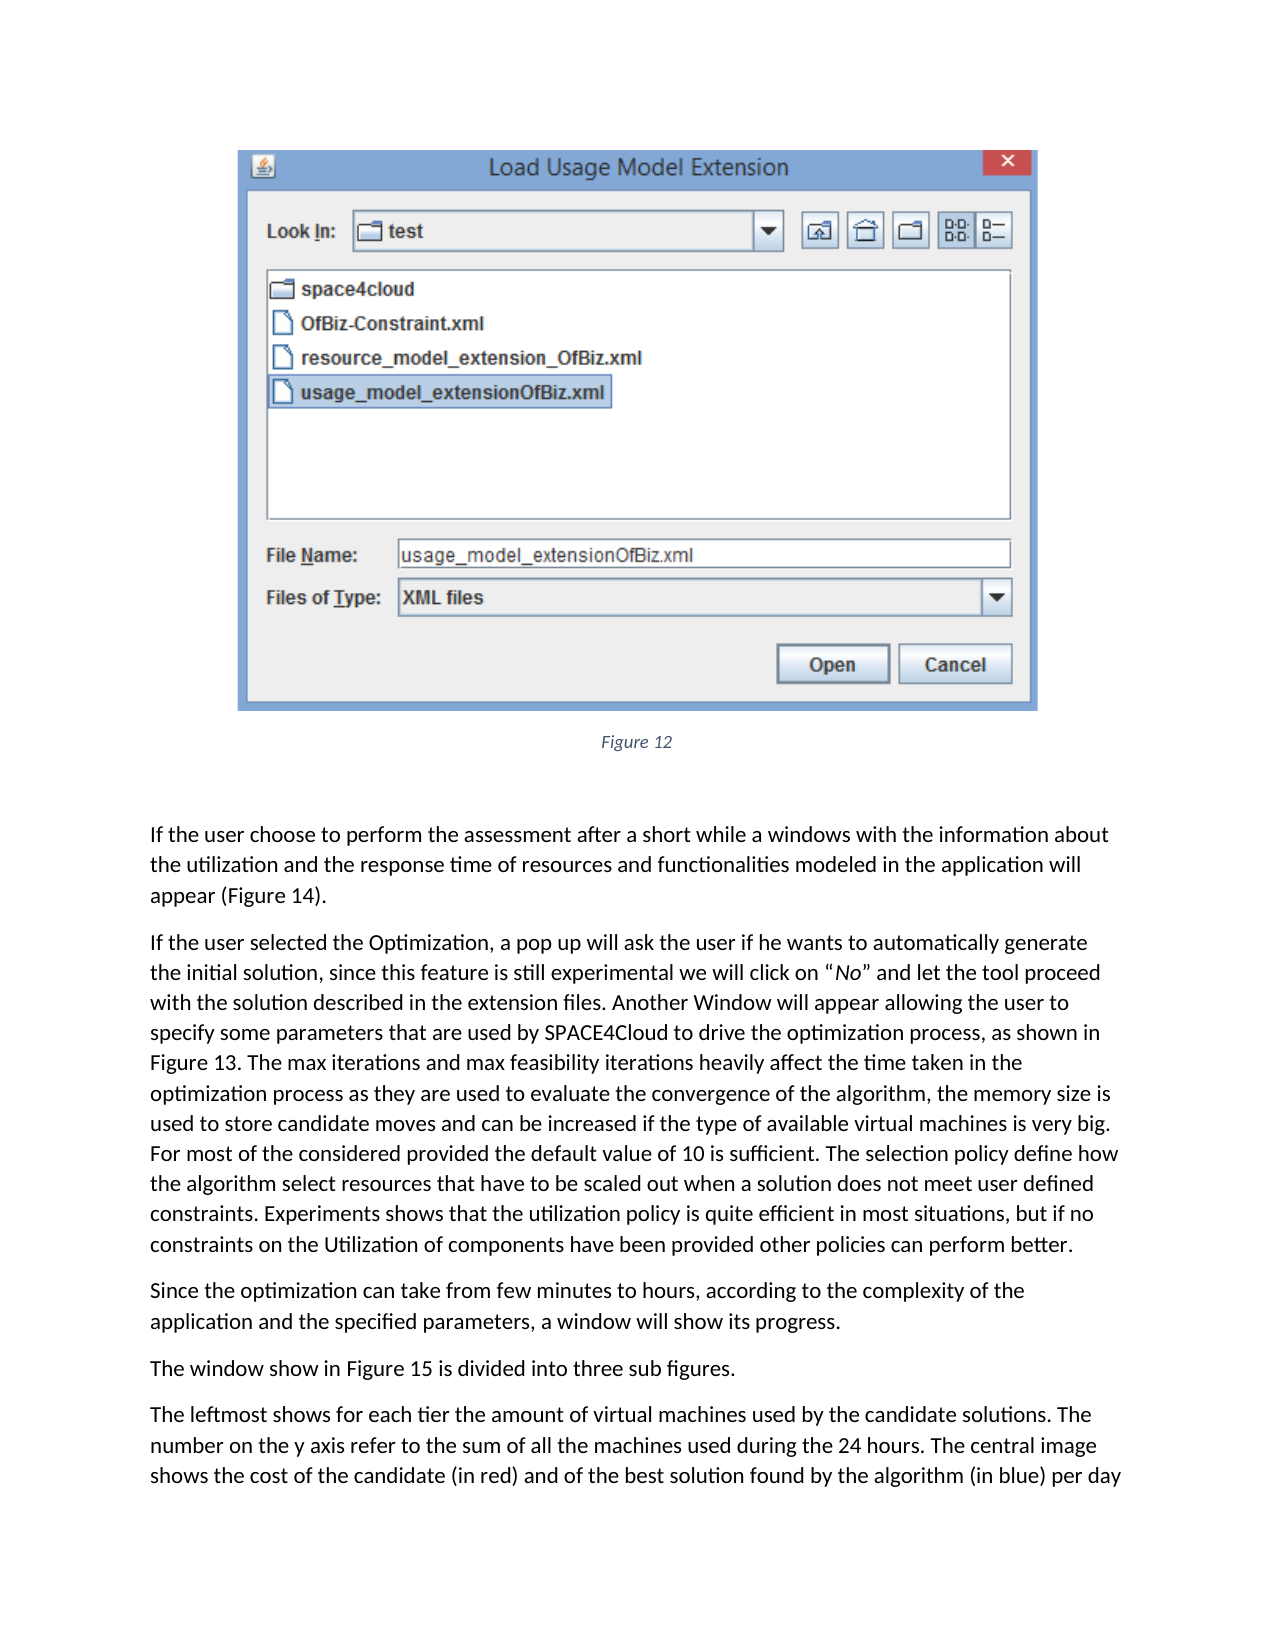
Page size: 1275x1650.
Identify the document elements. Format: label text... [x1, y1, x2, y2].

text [150, 1401, 1125, 1489]
text The window show in Figure 15 is divided into three sub figures. [150, 1354, 1125, 1382]
text If the user selected the Optimization, a pop up will ask the user if he wants to automatically generate the initial solution, since this feature is still experimental we will click on “No” and let the tool proceed with the solution described in the extension files. Another Window will appear allowing the user to specify some parameters that are used by SPACE4Cloud to drive the optimization process, as shown in Figure 13. The max iterations and max feasibility iterations heavily affect the time taken in the optimization process as they are used to evaluate the convergence of the algorithm, the memory size is used to store candidate moves and can be increased if the type of available virtual machines is very big. For most of the considered provided the default value of 10 is sufficient. The selection policy define how the algorithm select resources that have to be scaled out when a solution does not meet user defined constraints. Experiments shows that the utilization policy is quite efficient in most situations, but if no constraints on the Utilization of components have been provided other policies can perform better. [150, 928, 1125, 1258]
text Since the optimization can take from few minutes to hours, according to the complexity of the application and the specified parameters, a window will show its progress. [150, 1277, 1125, 1335]
picture [237, 150, 1038, 711]
text If the user choose to perform the assessment after a short while a windows with the information about the utilization and the response time of resources and functionalities modeled in the application will appear (Figure 14). [150, 820, 1125, 909]
